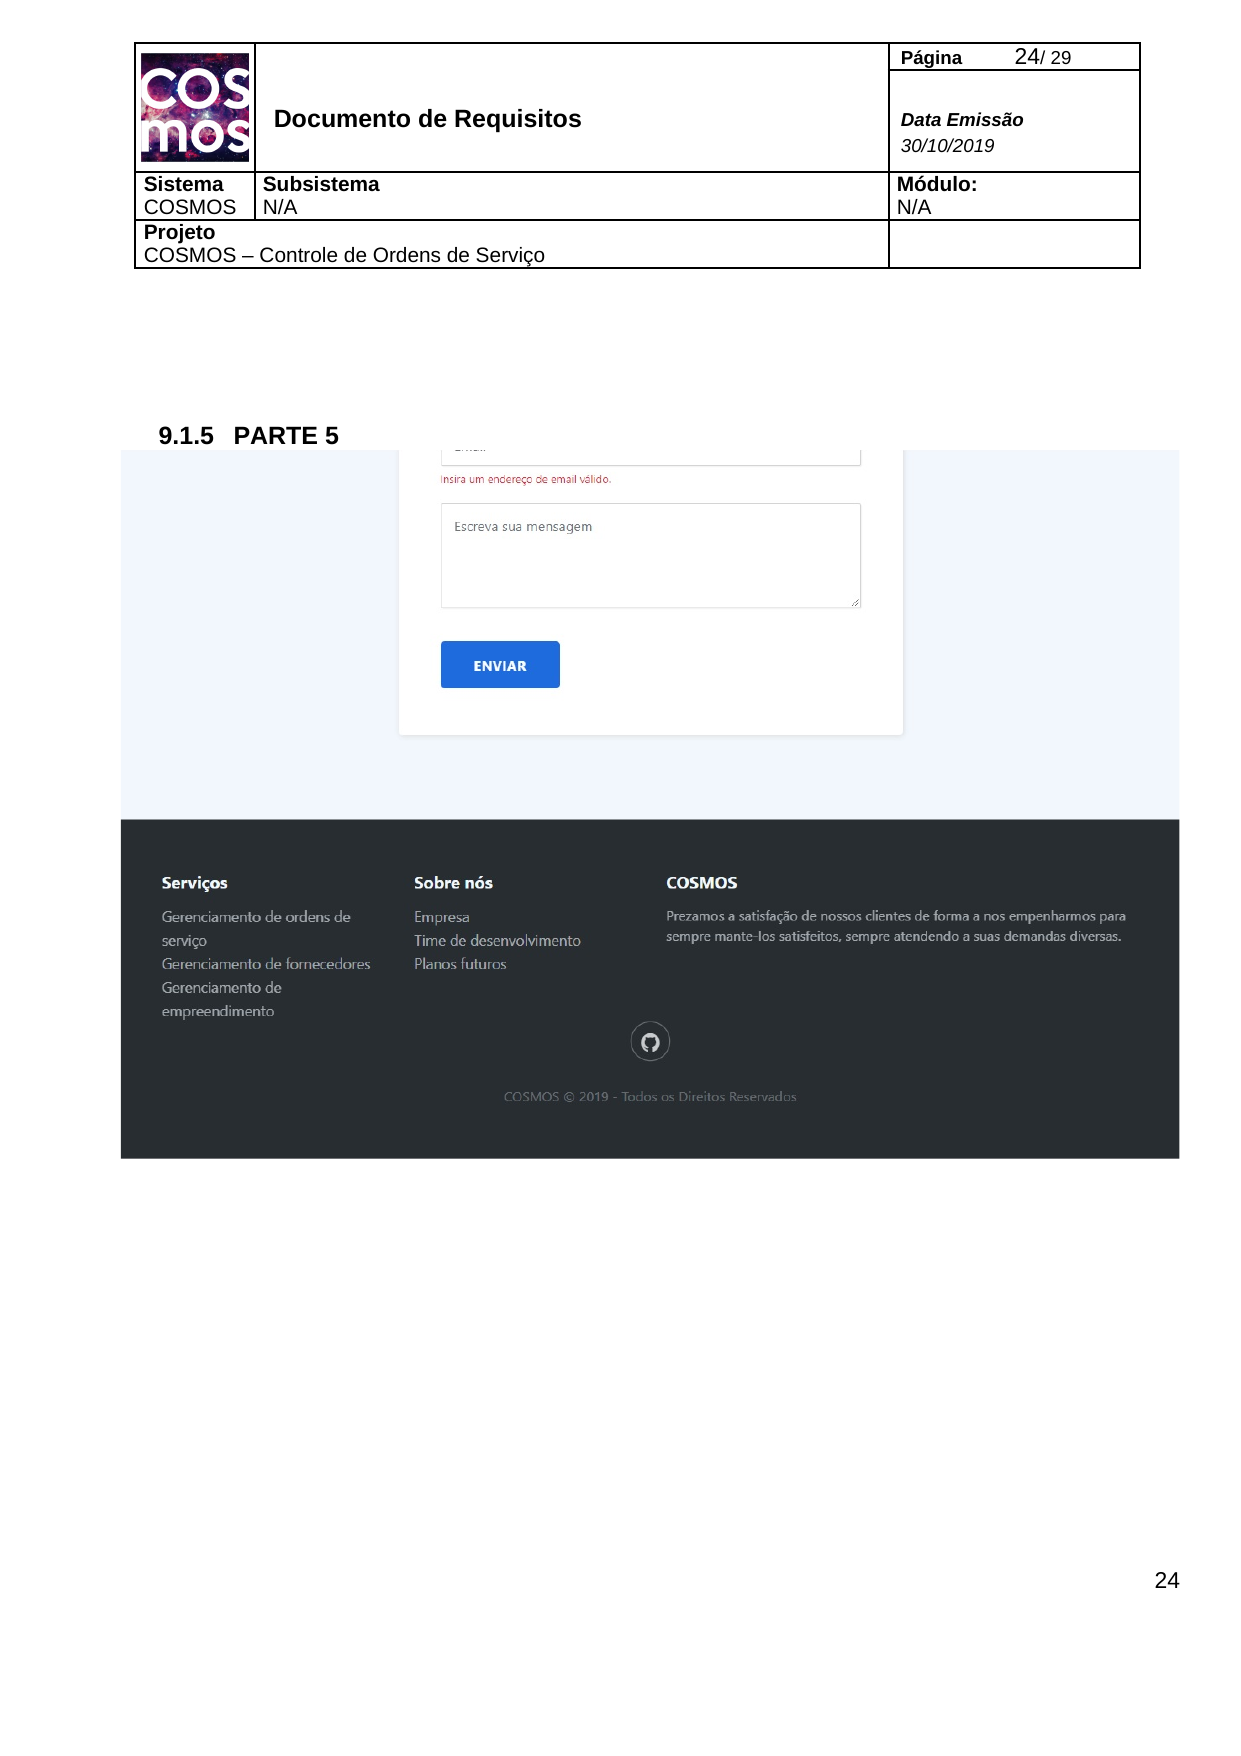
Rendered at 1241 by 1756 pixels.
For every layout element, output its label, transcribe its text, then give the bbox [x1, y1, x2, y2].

subtitle PARTE 5 [158, 421, 1180, 450]
picture [120, 450, 1180, 1159]
picture [141, 53, 249, 162]
